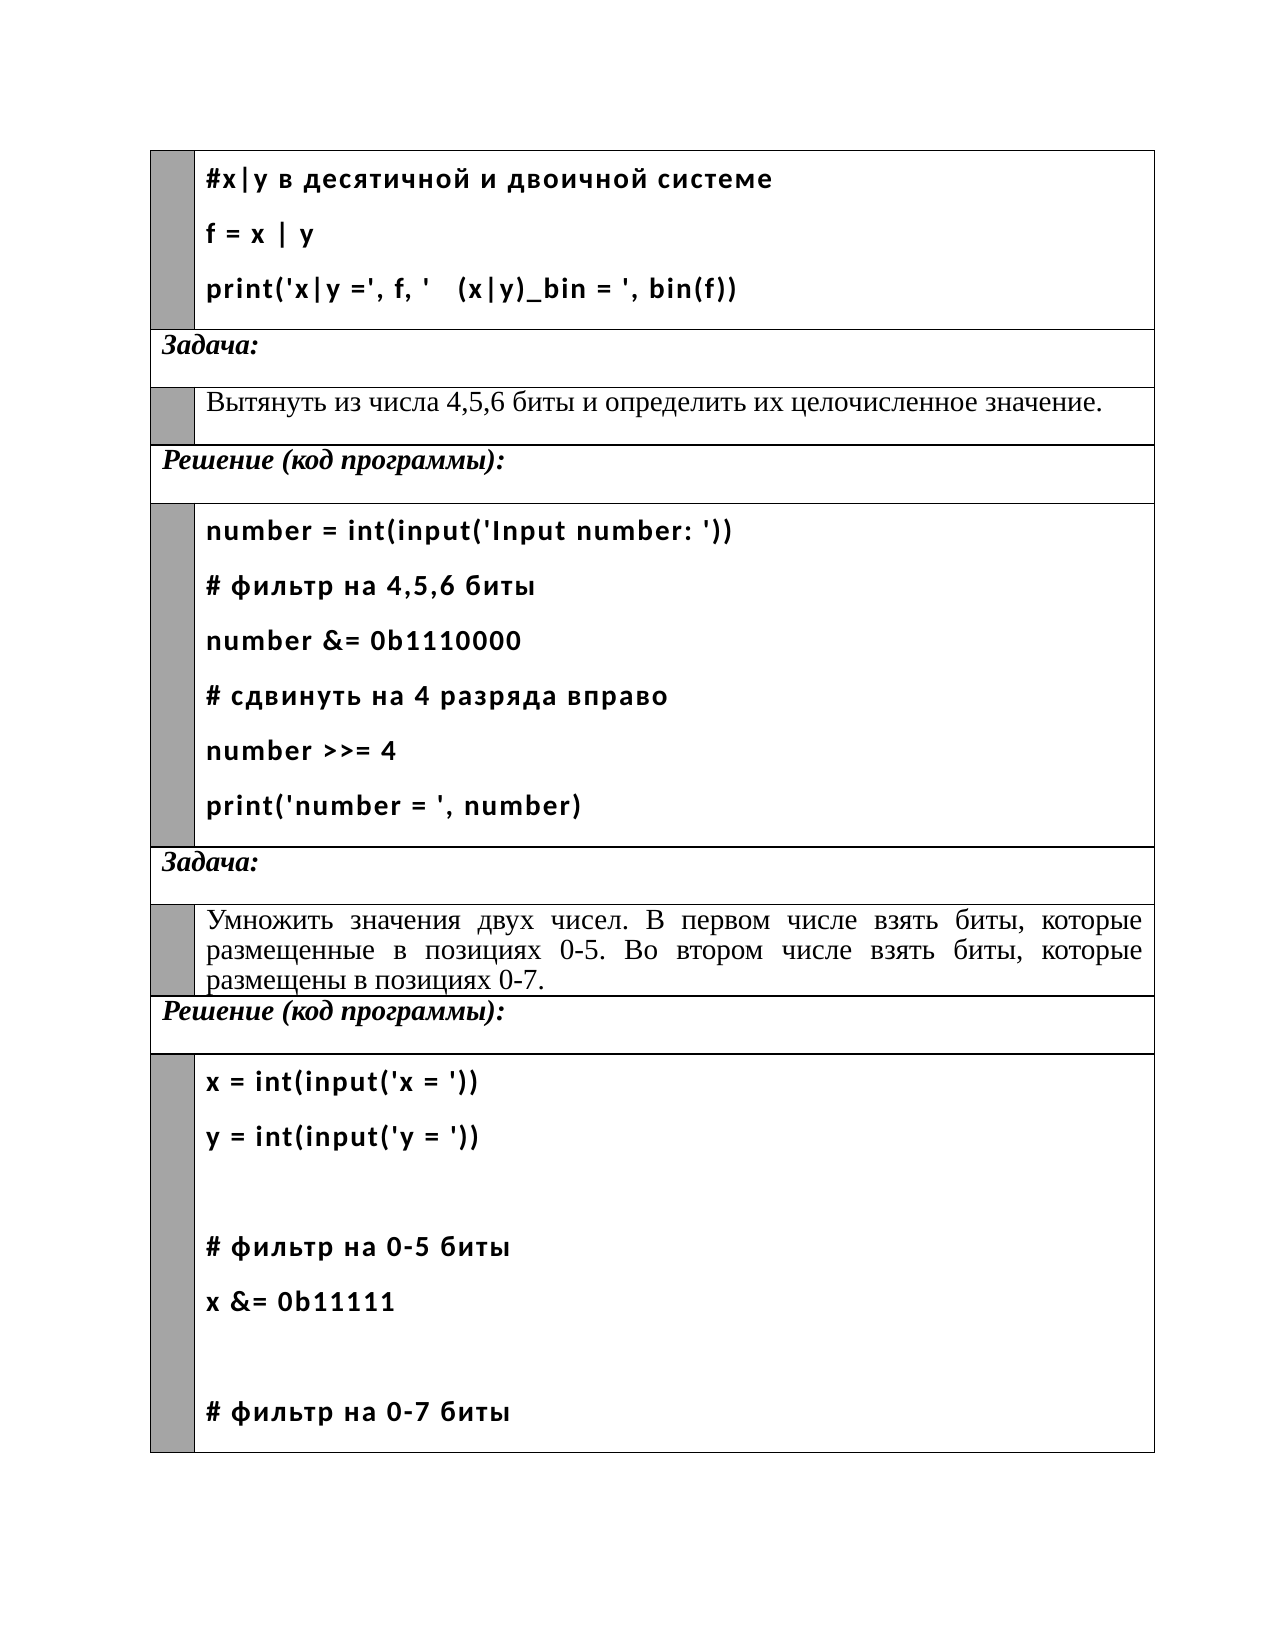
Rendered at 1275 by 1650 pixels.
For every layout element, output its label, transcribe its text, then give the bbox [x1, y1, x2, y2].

table_cell [151, 1055, 194, 1452]
table_cell Вытянуть из числа 4,5,6 биты и определить их целочисленное значение. [195, 388, 1154, 444]
table_cell [151, 388, 194, 444]
table_cell [151, 504, 194, 846]
table_cell Умножить значения двух чисел. В первом числе взять биты, которые размещенные в позициях 0-5. Во втором числе взять биты, которые размещены в позициях 0-7. [195, 905, 1154, 995]
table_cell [195, 1055, 1154, 1452]
table_cell Решение (код программы): [151, 446, 1154, 502]
table_cell number = int(input('Input number: ')) # фильтр на 4,5,6 биты number &= 0b1110000 # сдвинуть на 4 разряда вправо number >>= 4 print('number = ', number) [195, 504, 1154, 846]
table_cell [151, 151, 194, 329]
table_cell [151, 905, 194, 995]
table_cell Решение (код программы): [151, 997, 1154, 1053]
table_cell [195, 151, 1154, 329]
table_cell Задача: [151, 330, 1154, 387]
table_cell Задача: [151, 848, 1154, 904]
